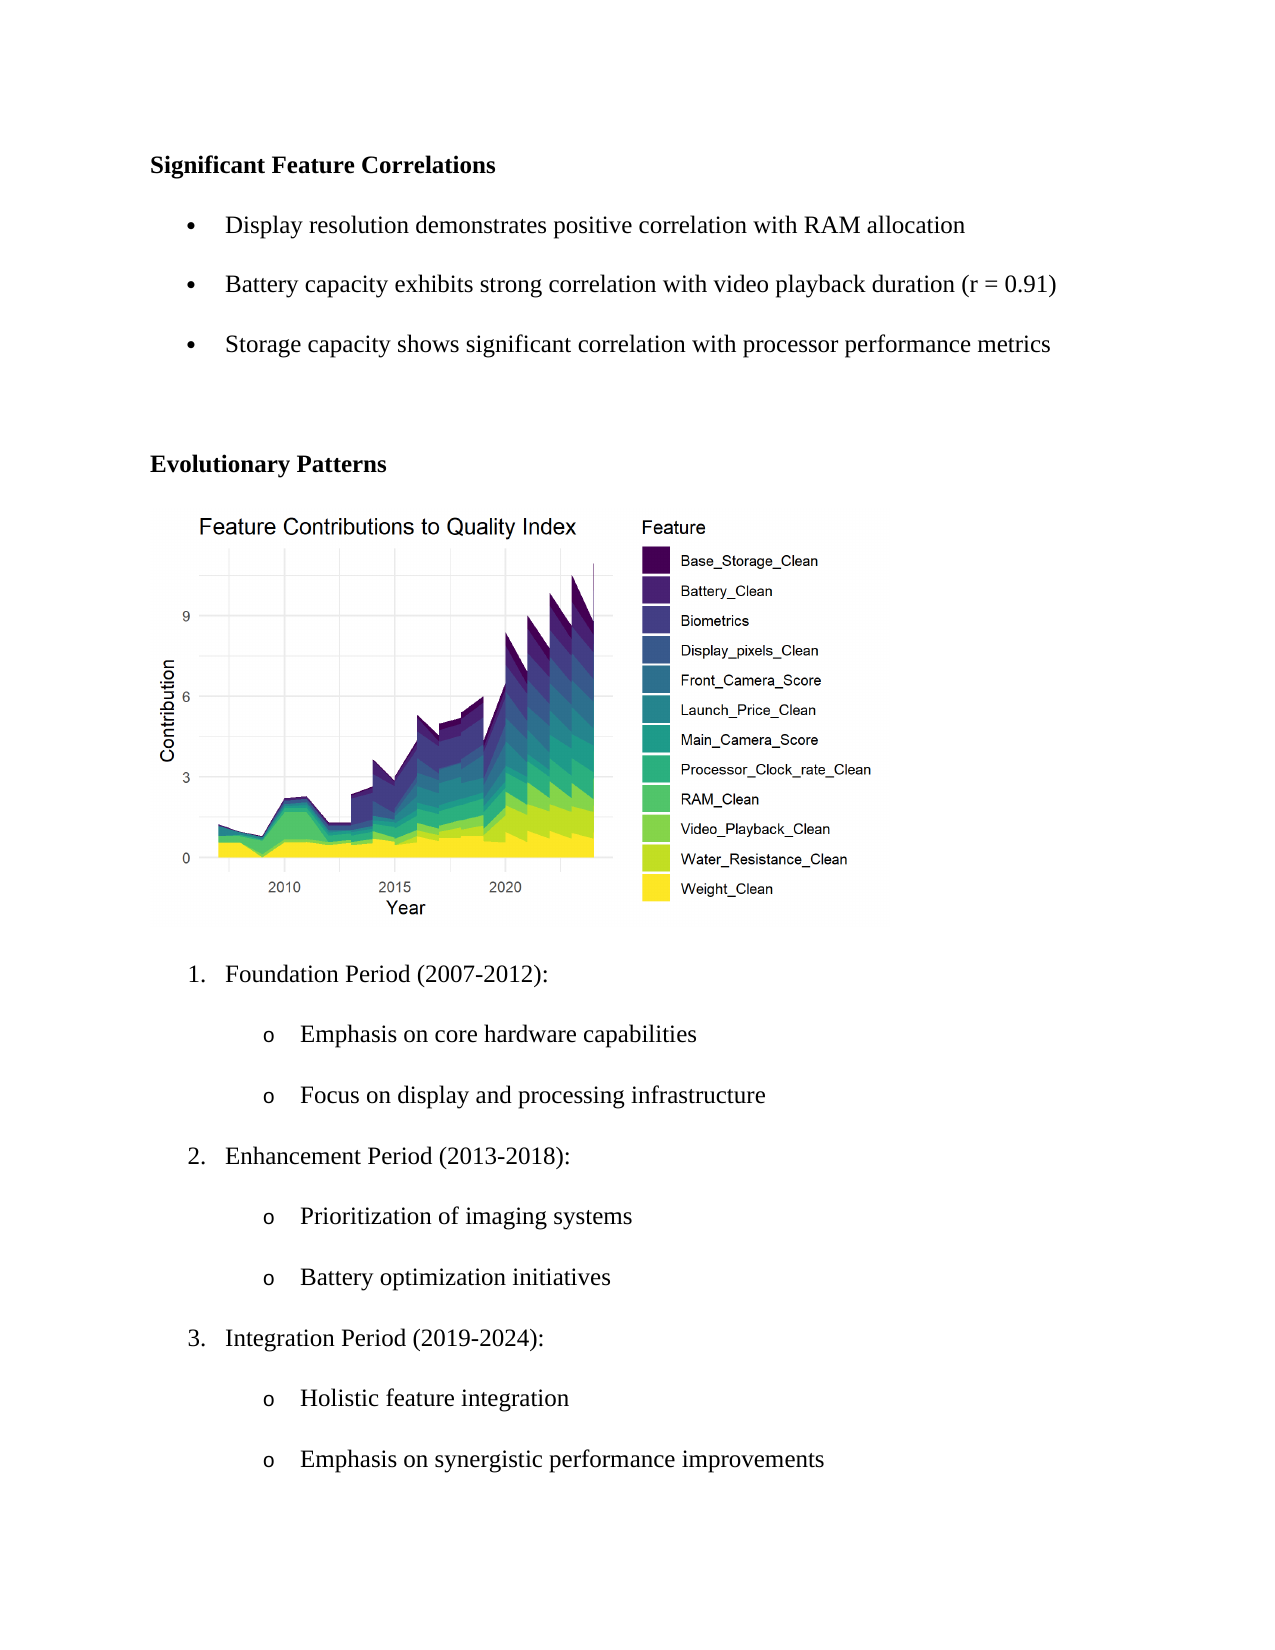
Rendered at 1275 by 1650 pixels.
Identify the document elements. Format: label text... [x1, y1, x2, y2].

text Significant Feature Correlations [150, 150, 1125, 179]
list Emphasis on core hardware capabilities [262, 1019, 1125, 1048]
picture [150, 508, 890, 927]
list Display resolution demonstrates positive correlation with RAM allocation [187, 210, 1125, 238]
list Battery optimization initiatives [262, 1262, 1125, 1291]
list Prioritization of imaging systems [262, 1201, 1125, 1230]
list Emphasis on synergistic performance improvements [262, 1444, 1125, 1473]
list Integration Period (2019-2024): [187, 1323, 1125, 1352]
text Evolutionary Patterns [150, 449, 1125, 478]
list Battery capacity exhibits strong correlation with video playback duration (r = 0.91) [187, 269, 1125, 298]
list Storage capacity shows significant correlation with processor performance metrics [187, 329, 1125, 358]
list Holistic feature integration [262, 1383, 1125, 1412]
list Foundation Period (2007-2012): [187, 959, 1125, 988]
list Enhancement Period (2013-2018): [187, 1141, 1125, 1170]
list Focus on display and processing infrastructure [262, 1080, 1125, 1109]
